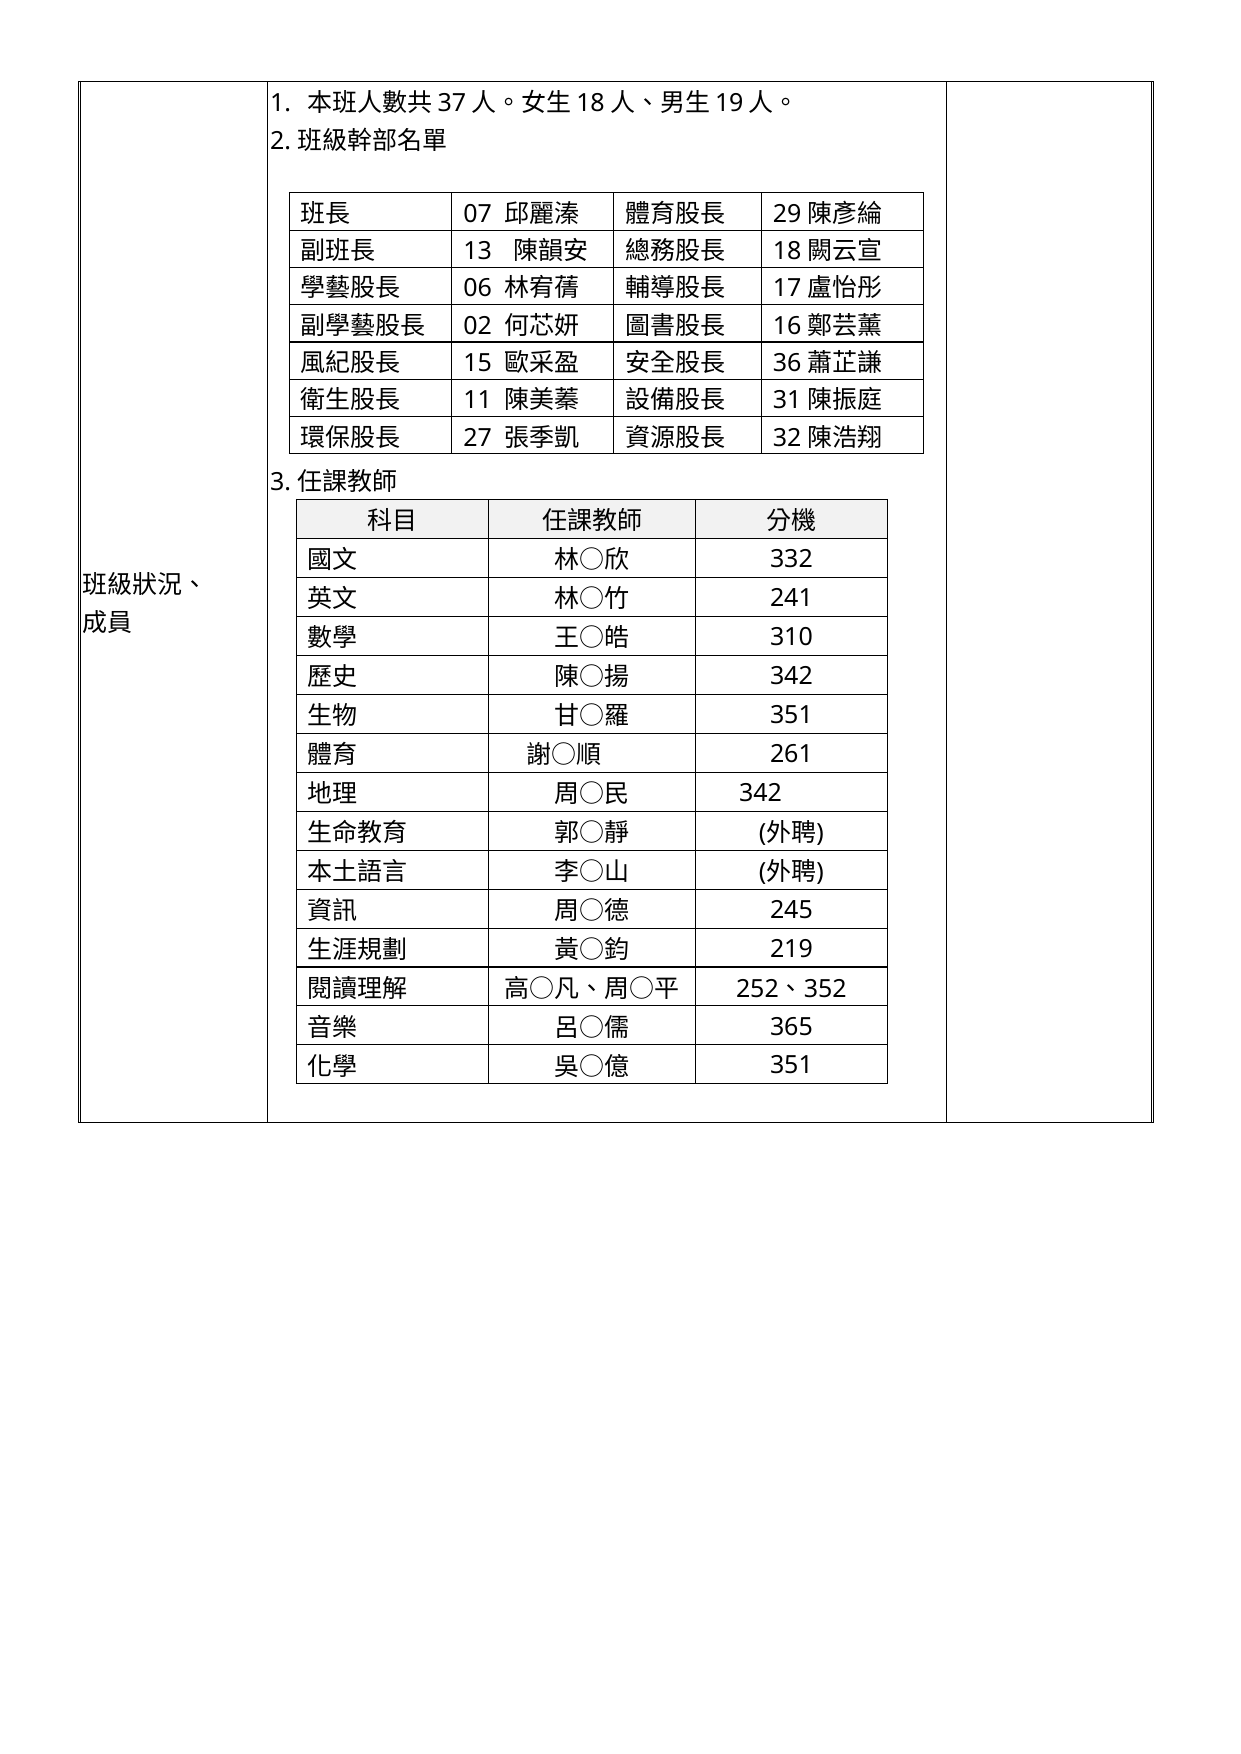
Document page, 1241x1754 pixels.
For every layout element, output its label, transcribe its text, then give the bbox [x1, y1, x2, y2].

table_cell 本班人數共37人。女生18人、男生19人。 2. 班級幹部名單 3. 任課教師 [268, 82, 946, 1122]
table_cell [947, 82, 1151, 1122]
table_cell 班級狀況、 成員 [81, 82, 267, 1122]
